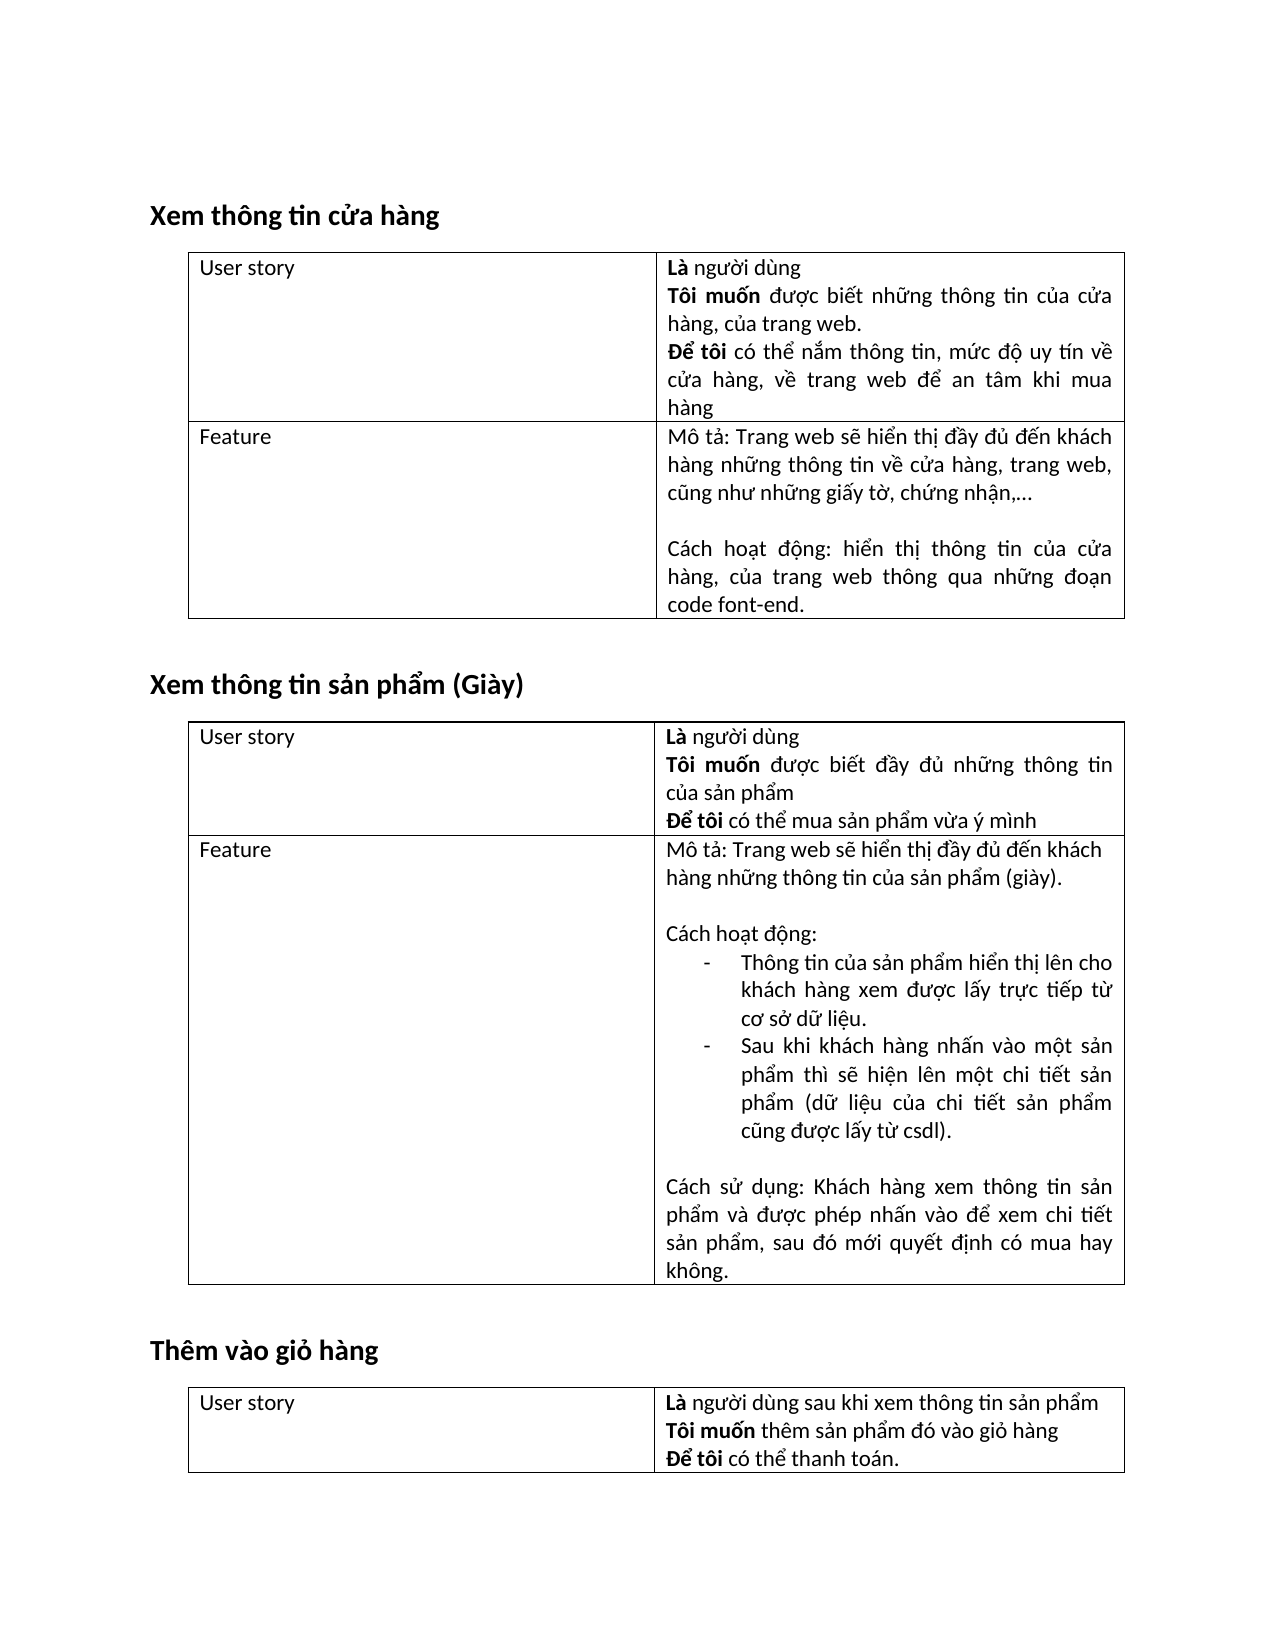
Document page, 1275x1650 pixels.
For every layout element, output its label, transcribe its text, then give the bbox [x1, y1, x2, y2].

text Xem thông tin cửa hàng [150, 197, 1125, 232]
table_header Là người dùng Tôi muốn được biết đầy đủ những thông tin của sản phẩm Để tôi có thể mua sản phẩm vừa ý mình [655, 723, 1124, 834]
table_header Là người dùng Tôi muốn được biết những thông tin của cửa hàng, của trang web. Để tôi có thể nắm thông tin, mức độ uy tín về cửa hàng, về trang web để an tâm khi mua hàng [657, 253, 1124, 421]
table_cell Mô tả: Trang web sẽ hiển thị đầy đủ đến khách hàng những thông tin của sản phẩm (giày). Cách hoạt động: Thông tin của sản phẩm hiển thị lên cho khách hàng xem được lấy trực tiếp từ cơ sở dữ liệu. Sau khi khách hàng nhấn vào một sản phẩm thì sẽ hiện lên một chi tiết sản phẩm (dữ liệu của chi tiết sản phẩm cũng được lấy từ csdl). Cách sử dụng: Khách hàng xem thông tin sản phẩm và được phép nhấn vào để xem chi tiết sản phẩm, sau đó mới quyết định có mua hay không. [655, 836, 1124, 1284]
table_header User story [189, 723, 654, 834]
text Thêm vào giỏ hàng [150, 1332, 1125, 1367]
table_header User story [189, 1388, 654, 1472]
table_cell Mô tả: Trang web sẽ hiển thị đầy đủ đến khách hàng những thông tin về cửa hàng, trang web, cũng như những giấy tờ, chứng nhận,… Cách hoạt động: hiển thị thông tin của cửa hàng, của trang web thông qua những đoạn code font-end. [657, 422, 1124, 618]
table_header Là người dùng sau khi xem thông tin sản phẩm Tôi muốn thêm sản phẩm đó vào giỏ hàng Để tôi có thể thanh toán. [655, 1388, 1124, 1472]
table_cell Feature [189, 836, 654, 1284]
table_cell Feature [189, 422, 656, 618]
text Xem thông tin sản phẩm (Giày) [150, 666, 1125, 702]
table_header User story [189, 253, 656, 421]
